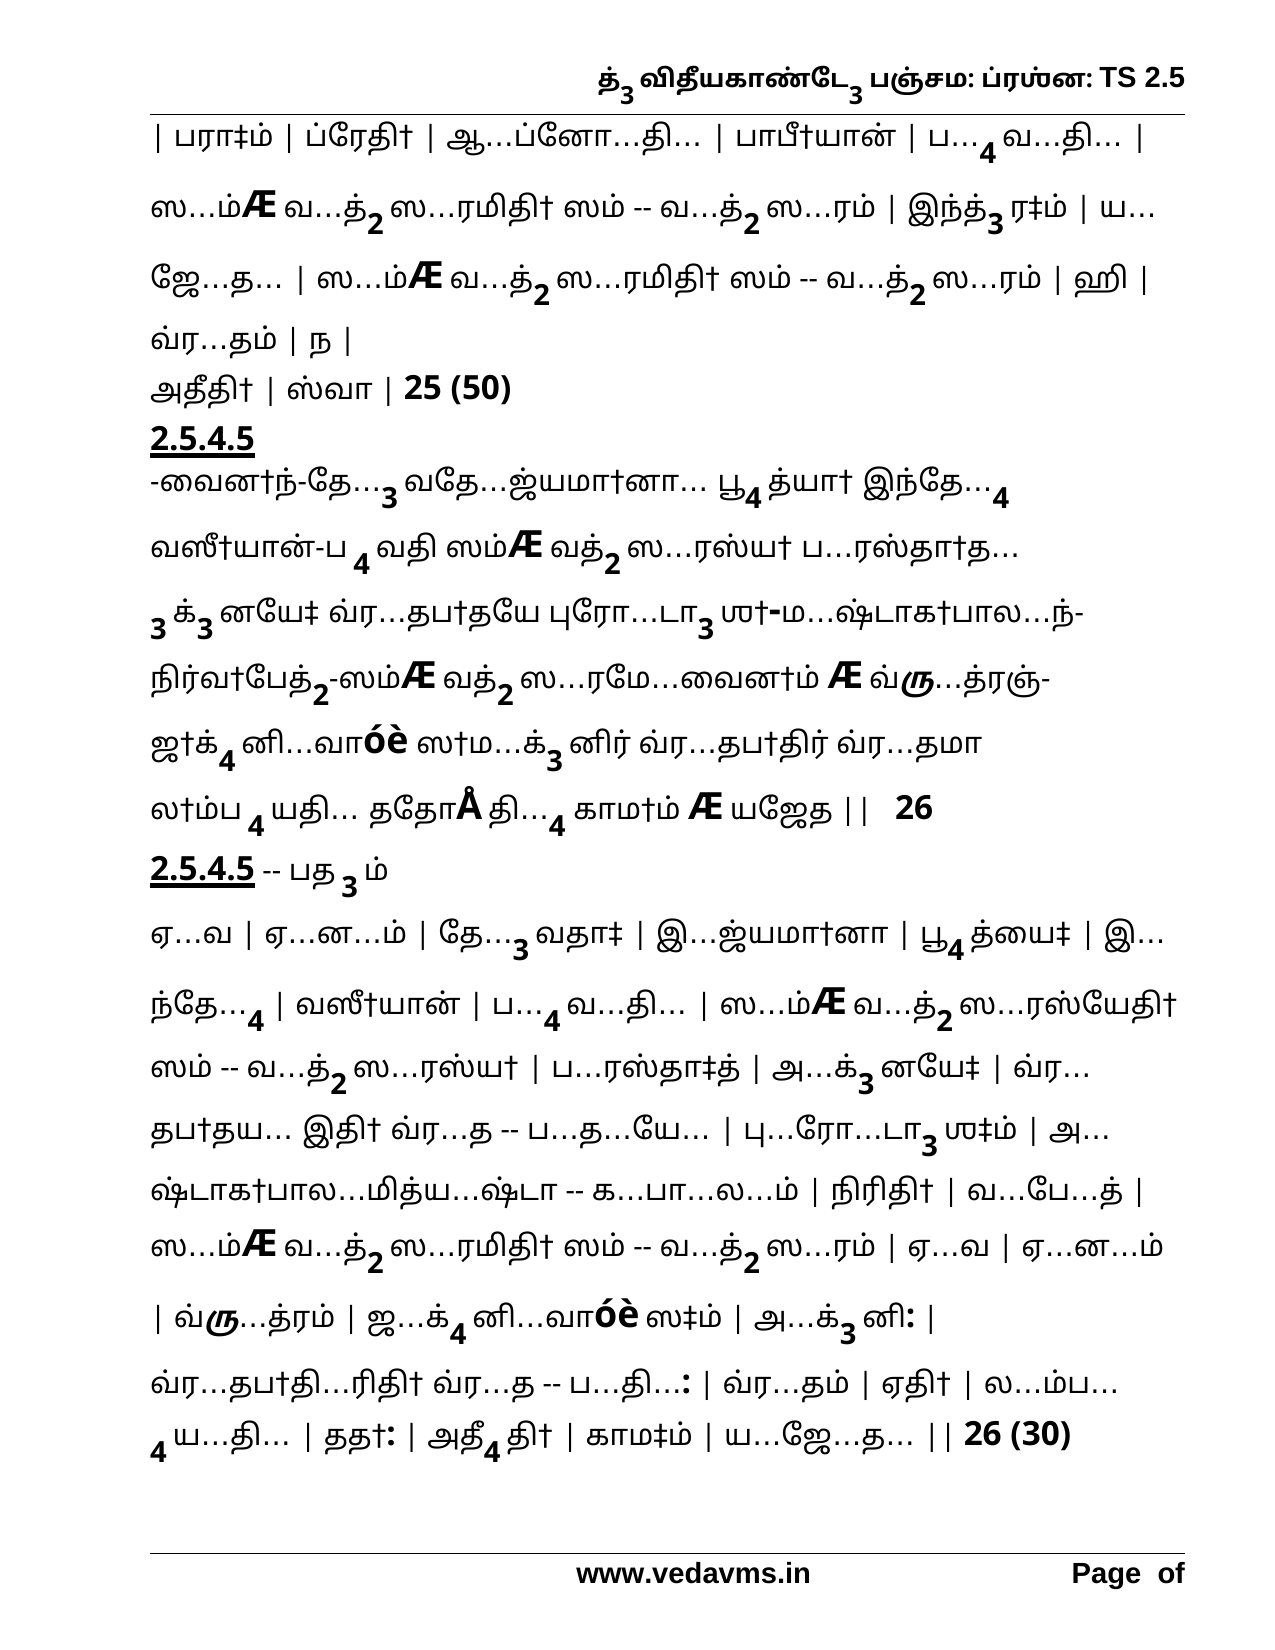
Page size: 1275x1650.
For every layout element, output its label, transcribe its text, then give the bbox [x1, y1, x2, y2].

text 2.5.4.5 [150, 415, 1185, 460]
text 2.5.4.5 -- பத3ம் [150, 845, 1185, 906]
text அதீதி† | ஸ்வா | 25 (50) [150, 364, 1185, 410]
text ஏ…வ | ஏ…ன…ம் | தே…3வதா‡ | இ…ஜ்யமா†னா | பூ4த்யை‡ | இ…ந்தே…4 | வஸீ†யான் | ப…4வ…தி… | ஸ…ம்Æவ…த்2ஸ…ரஸ்யேதி† ஸம் -- வ…த்2ஸ…ரஸ்ய† | ப…ரஸ்தா‡த் | அ…க்3னயே‡ | வ்ர…தப†தய… இதி† வ்ர…த -- ப…த…யே… | பு…ரோ…டா3ஶ‡ம் | அ…ஷ்டாக†பால…மித்ய…ஷ்டா -- க…பா…ல…ம் | நிரிதி† | வ…பே…த் | ஸ…ம்Æவ…த்2ஸ…ரமிதி† ஸம் -- வ…த்2ஸ…ரம் | ஏ…வ | ஏ…ன…ம் | வ்ரு…த்ரம் | ஜ…க்4னி…வாóèஸ‡ம் | அ…க்3னி: | வ்ர…தப†தி…ரிதி† வ்ர…த -- ப…தி…: | வ்ர…தம் | ஏதி† | ல…ம்ப…4ய…தி… | தத†: | அதீ4தி† | காம‡ம் | ய…ஜே…த… || 26 (30) [150, 912, 1185, 1471]
text -வைன†ந்-தே…3வதே…ஜ்யமா†னா… பூ4த்யா† இந்தே…4 வஸீ†யான்-ப4வதி ஸம்Æவத்2ஸ…ரஸ்ய† ப…ரஸ்தா†த…3க்3னயே‡ வ்ர…தப†தயே புரோ…டா3ஶ†-ம…ஷ்டாக†பால…ந்-நிர்வ†பேத்2-ஸம்Æவத்2ஸ…ரமே…வைன†ம் Æவ்ரு…த்ரஞ்- ஜ†க்4னி…வாóè ஸ†ம…க்3னிர் வ்ர…தப†திர் வ்ர…தமா ல†ம்ப4யதி… ததோÅதி…4 காம†ம் Æயஜேத || 26 [150, 460, 1185, 845]
